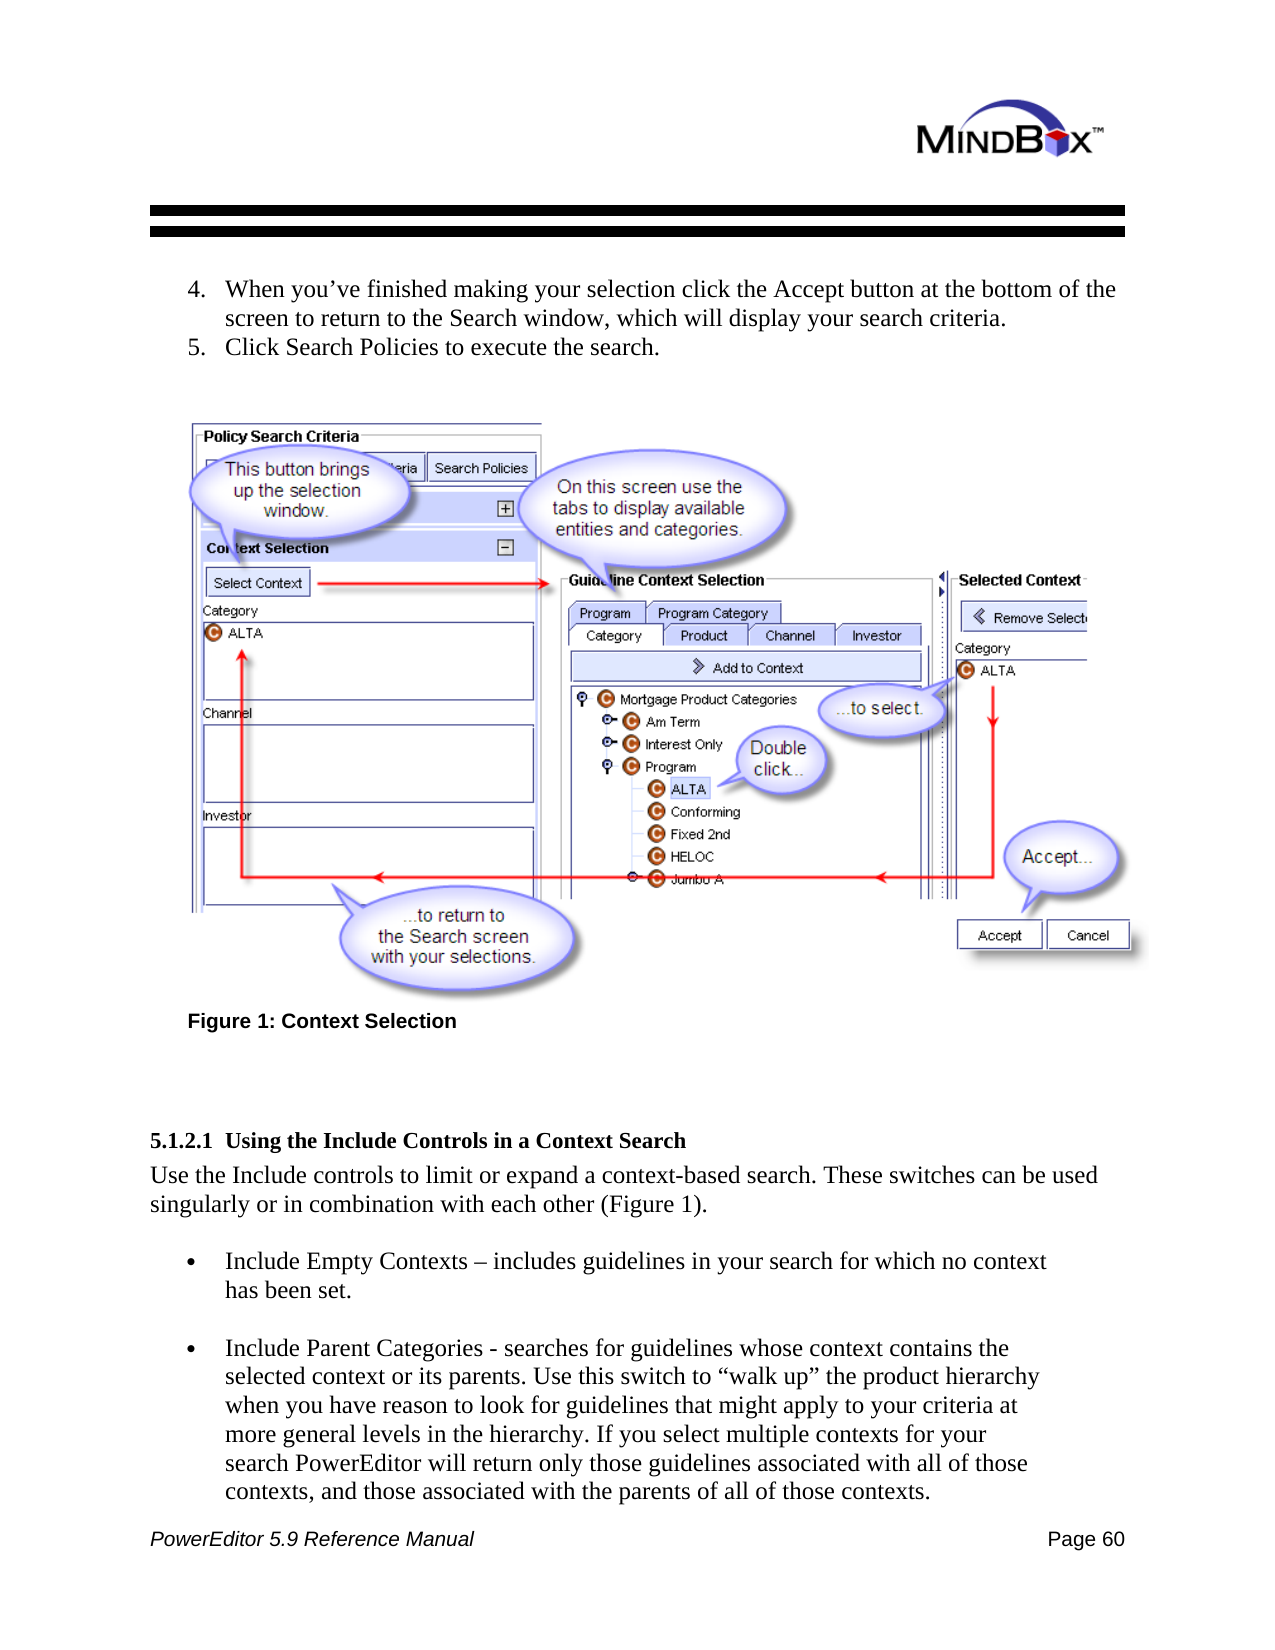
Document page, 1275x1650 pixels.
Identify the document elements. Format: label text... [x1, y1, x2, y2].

picture [915, 74, 1125, 166]
list When you’ve finished making your selection click the Accept button at the bottom of the screen to return to the Search window, which will display your search criteria. [187, 274, 1125, 332]
list Click Search Policies to execute the search. [187, 332, 1125, 360]
list Include Parent Categories - searches for guidelines whose context contains the selected context or its parents. Use this switch to “walk up” the product hierarchy when you have reason to look for guidelines that might apply to your criteria at more general levels in the hierarchy. If you select multiple contexts for your search PowerEditor will return only those guidelines associated with all of those contexts, and those associated with the parents of all of those contexts. [187, 1333, 1050, 1505]
list Include Empty Contexts – includes guidelines in your search for which no context has been set. [187, 1246, 1050, 1304]
subtitle Using the Include Controls in a Context Search [150, 1127, 1125, 1154]
picture [187, 417, 1149, 1003]
text Use the Include controls to limit or expand a context-based search. These switches can be used singularly or in combination with each other (Figure 48). [150, 1160, 1125, 1218]
